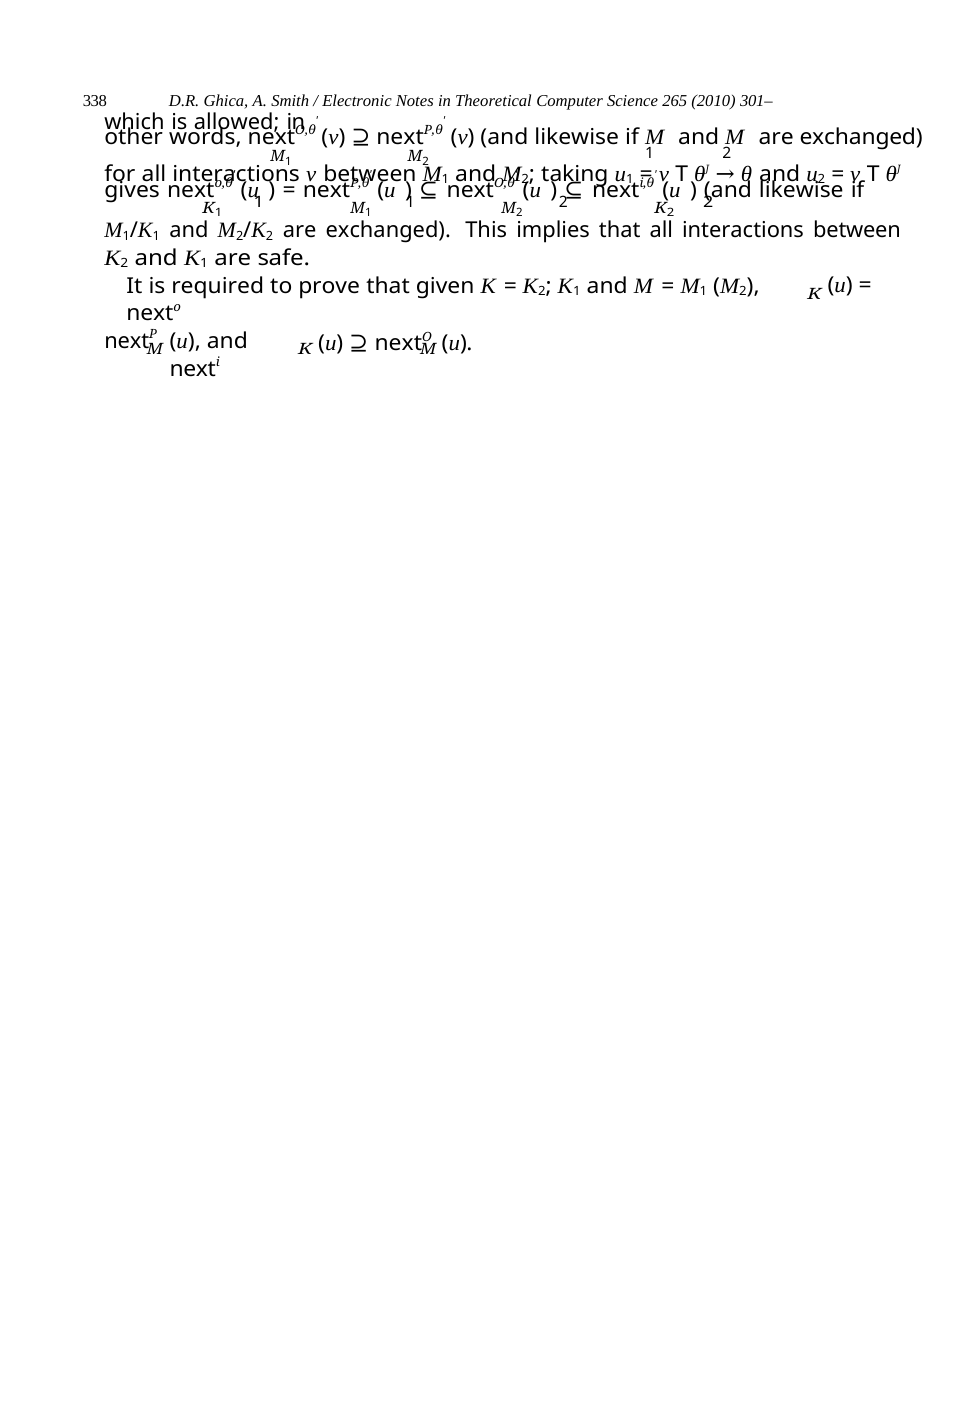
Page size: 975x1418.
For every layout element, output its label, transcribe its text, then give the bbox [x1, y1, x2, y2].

text K2 and K1 are safe. [104, 241, 935, 271]
text K2 2 [654, 200, 935, 220]
text K1 1 [202, 200, 263, 220]
text (u), and nexti [169, 326, 304, 382]
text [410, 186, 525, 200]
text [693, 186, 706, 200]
text M1 M2 1 2 [270, 147, 935, 161]
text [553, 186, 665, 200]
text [104, 108, 881, 135]
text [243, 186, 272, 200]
text for all interactions v between M1 and M2; taking u1 = v T θj → θ and u2 = v T θj [104, 161, 935, 186]
text M1/K1 and M2/K2 are exchanged). This implies that all interactions between [104, 220, 935, 241]
text M2 2 [501, 200, 568, 220]
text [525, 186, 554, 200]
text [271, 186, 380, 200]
text (u) ⊇ nextO (u). [318, 326, 935, 357]
text It is required to prove that given K = K2; K1 and M = M1 (M2), nexto [126, 271, 815, 326]
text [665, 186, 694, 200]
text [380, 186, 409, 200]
text nextP [104, 326, 157, 354]
text (u) = [827, 271, 935, 298]
text M1 1 [350, 200, 414, 220]
